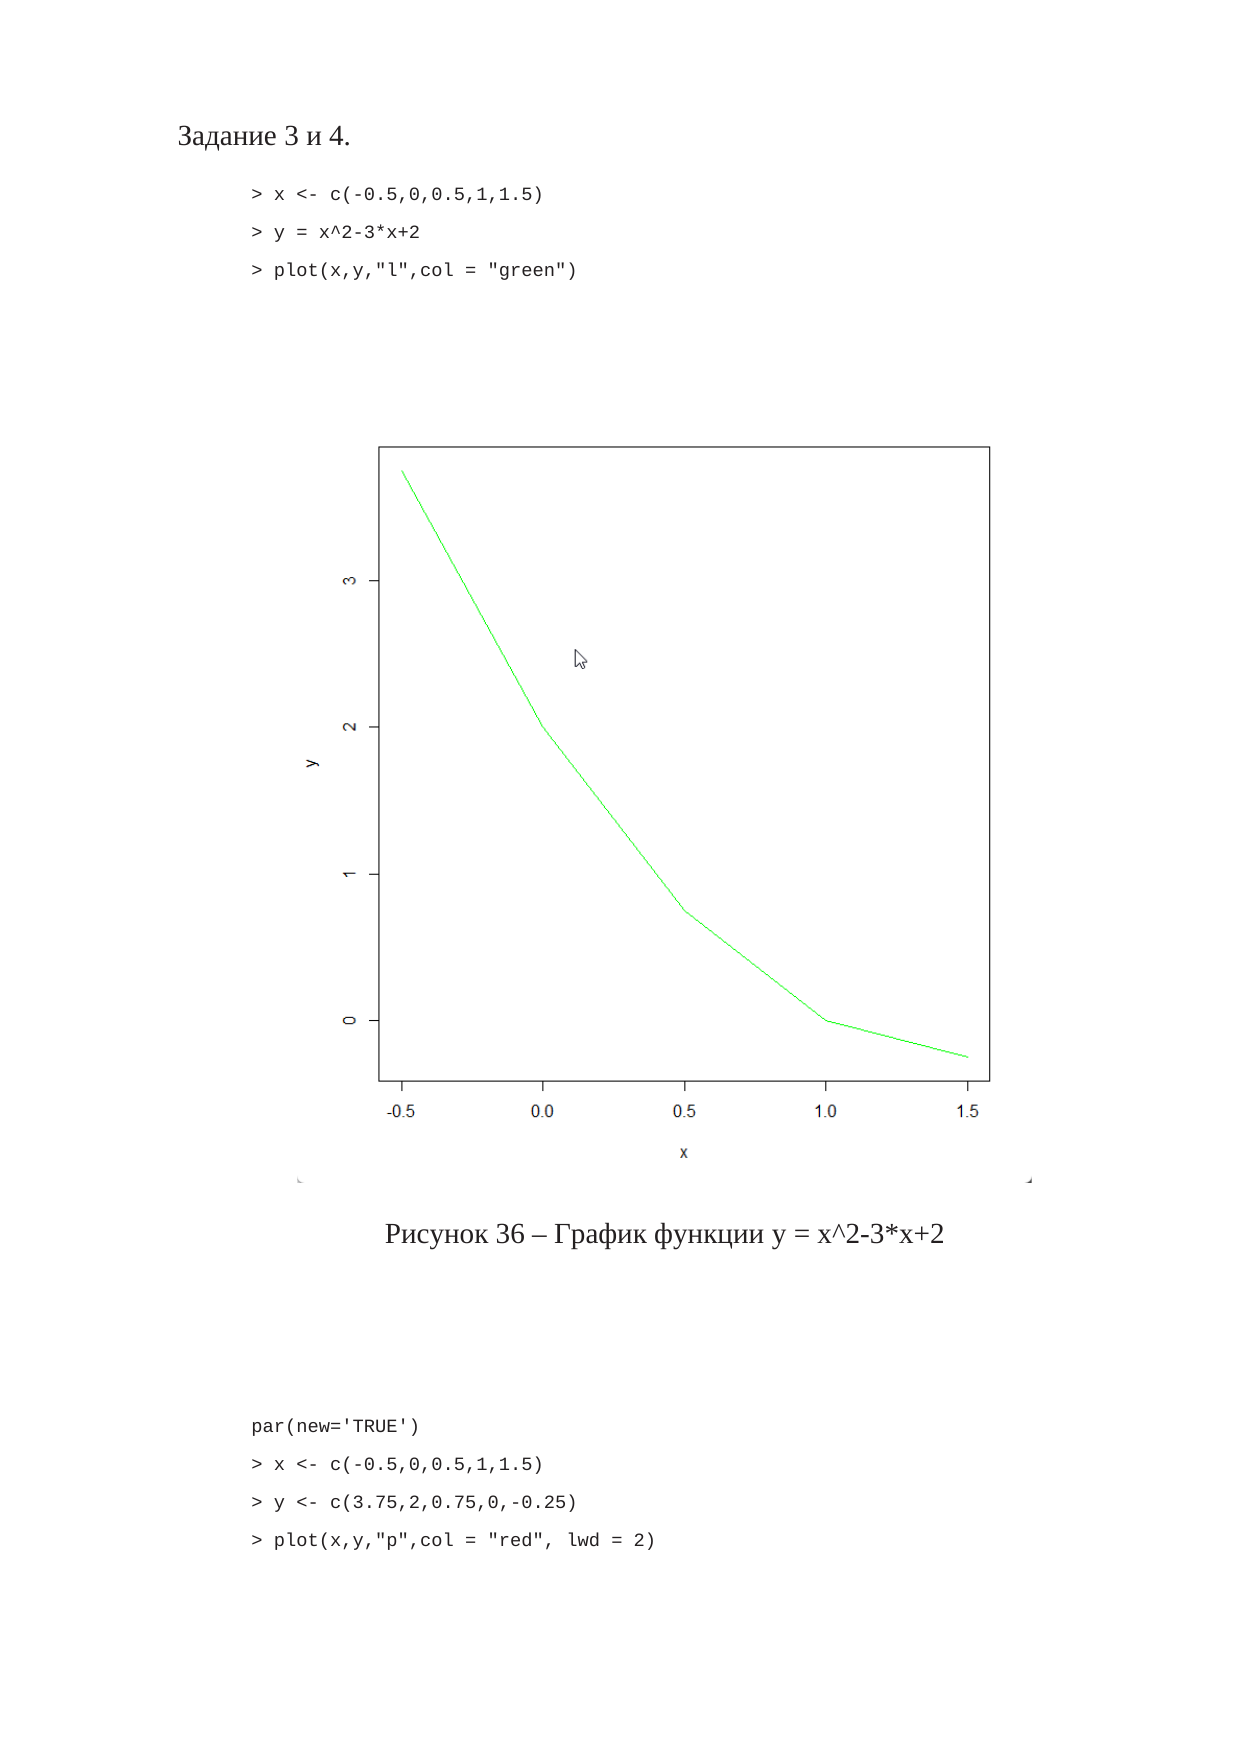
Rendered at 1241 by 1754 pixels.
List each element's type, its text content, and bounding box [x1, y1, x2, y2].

text > y <- c(3.75,2,0.75,0,-0.25) [177, 1493, 1152, 1514]
text > x <- c(-0.5,0,0.5,1,1.5) [177, 185, 1152, 206]
text > plot(x,y,"p",col = "red", lwd = 2) [177, 1531, 1152, 1552]
text Задание 3 и 4. [177, 118, 1152, 152]
text > x <- c(-0.5,0,0.5,1,1.5) [177, 1455, 1152, 1476]
picture [297, 365, 1032, 1183]
text > plot(x,y,"l",col = "green") [177, 261, 1152, 282]
text Рисунок 36 – График функции y = x^2-3*x+2 [177, 1216, 1152, 1249]
text > y = x^2-3*x+2 [177, 223, 1152, 244]
text par(new='TRUE') [177, 1417, 1152, 1438]
